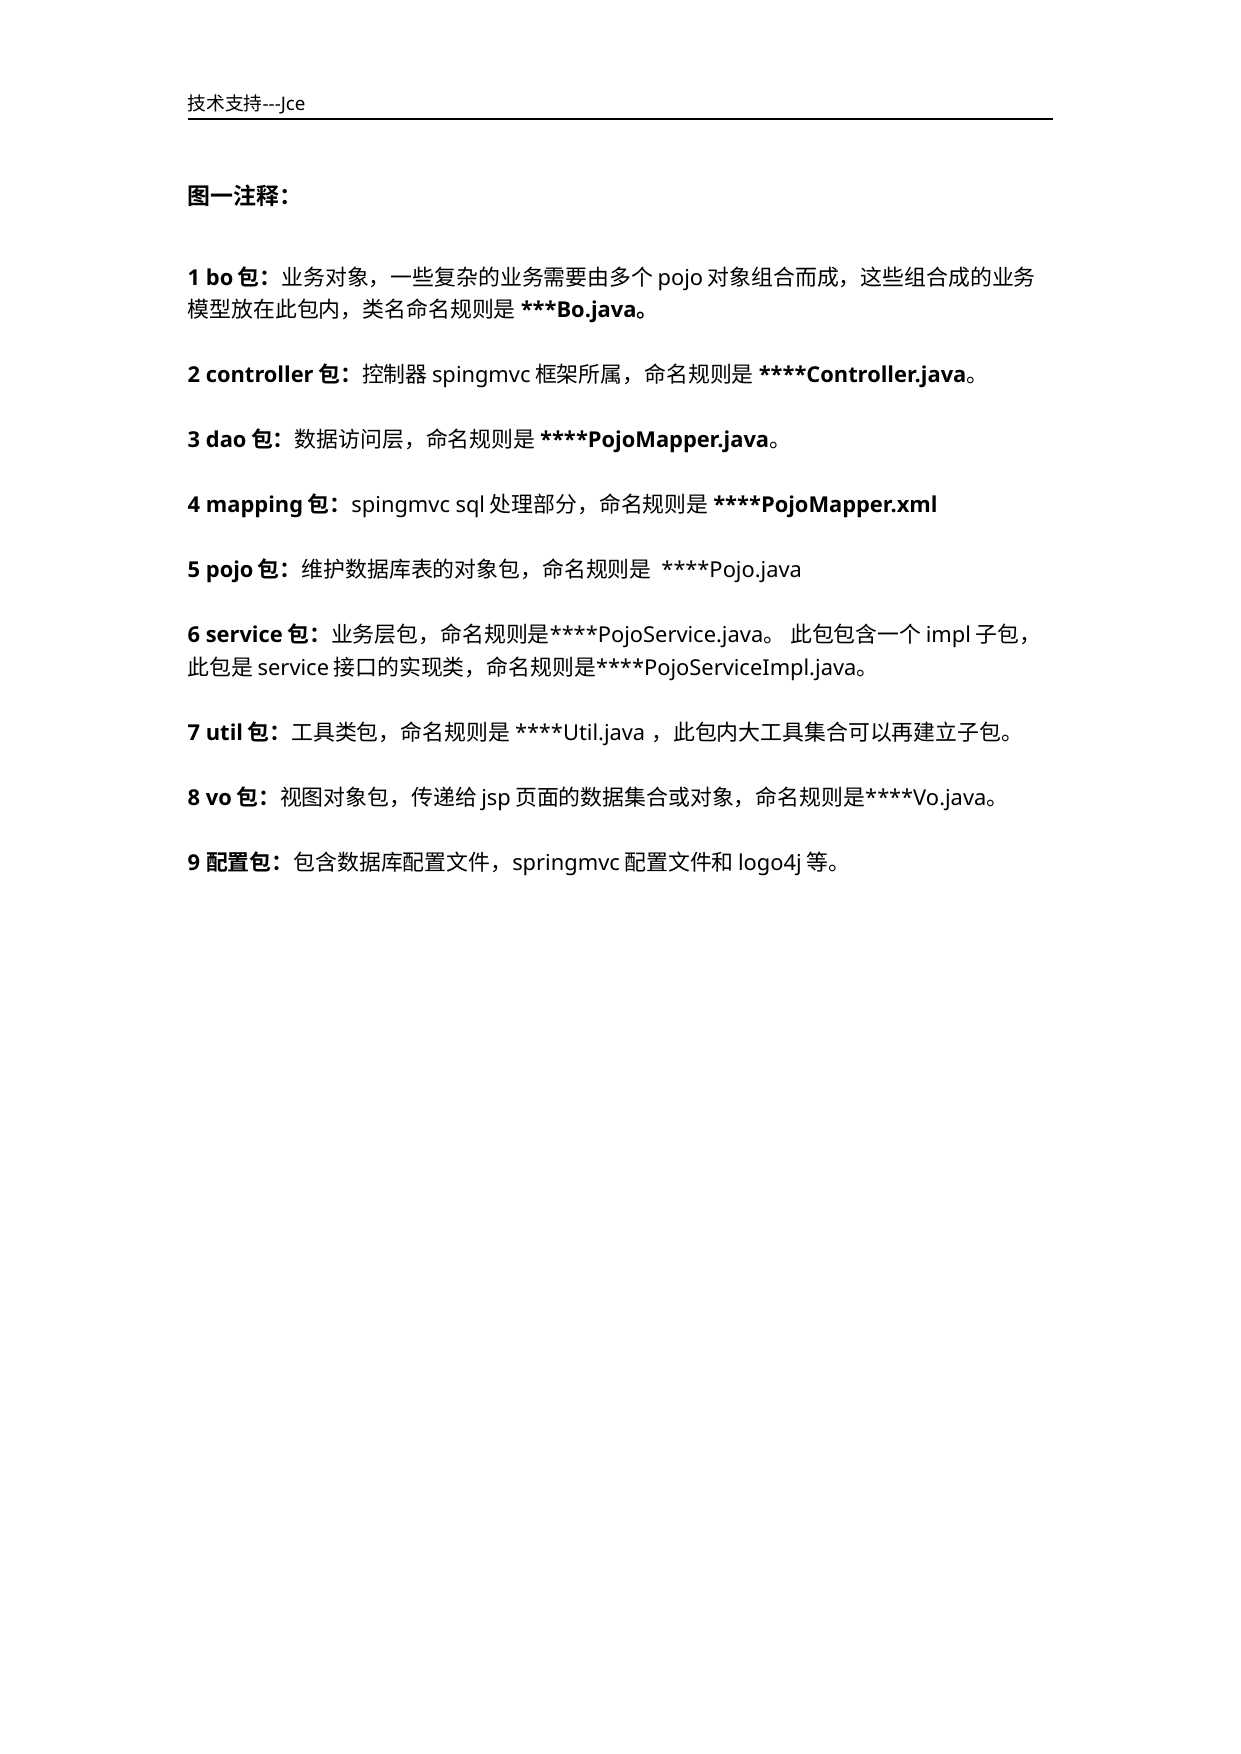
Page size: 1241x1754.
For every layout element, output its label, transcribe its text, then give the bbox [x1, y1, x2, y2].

text 2 controller包：控制器spingmvc框架所属，命名规则是 ****Controller.java。 [187, 357, 1053, 389]
text 图一注释： [187, 162, 1053, 227]
text 9 配置包：包含数据库配置文件，springmvc配置文件和logo4j等。 [187, 844, 1053, 877]
text 7 util包：工具类包，命名规则是 ****Util.java ，此包内大工具集合可以再建立子包。 [187, 714, 1053, 747]
text 8 vo包：视图对象包，传递给jsp页面的数据集合或对象，命名规则是****Vo.java。 [187, 779, 1053, 812]
text 3 dao包：数据访问层，命名规则是 ****PojoMapper.java。 [187, 422, 1053, 454]
text 6 service包：业务层包，命名规则是****PojoService.java。 此包包含一个impl子包，此包是service接口的实现类，命名规则是****PojoServiceImpl.java。 [187, 617, 1053, 682]
text 4 mapping包：spingmvc sql处理部分，命名规则是 ****PojoMapper.xml [187, 487, 1053, 519]
text 5 pojo包：维护数据库表的对象包，命名规则是 ****Pojo.java [187, 552, 1053, 584]
text 1 bo包：业务对象，一些复杂的业务需要由多个pojo对象组合而成，这些组合成的业务模型放在此包内，类名命名规则是 ***Bo.java。 [187, 259, 1053, 324]
